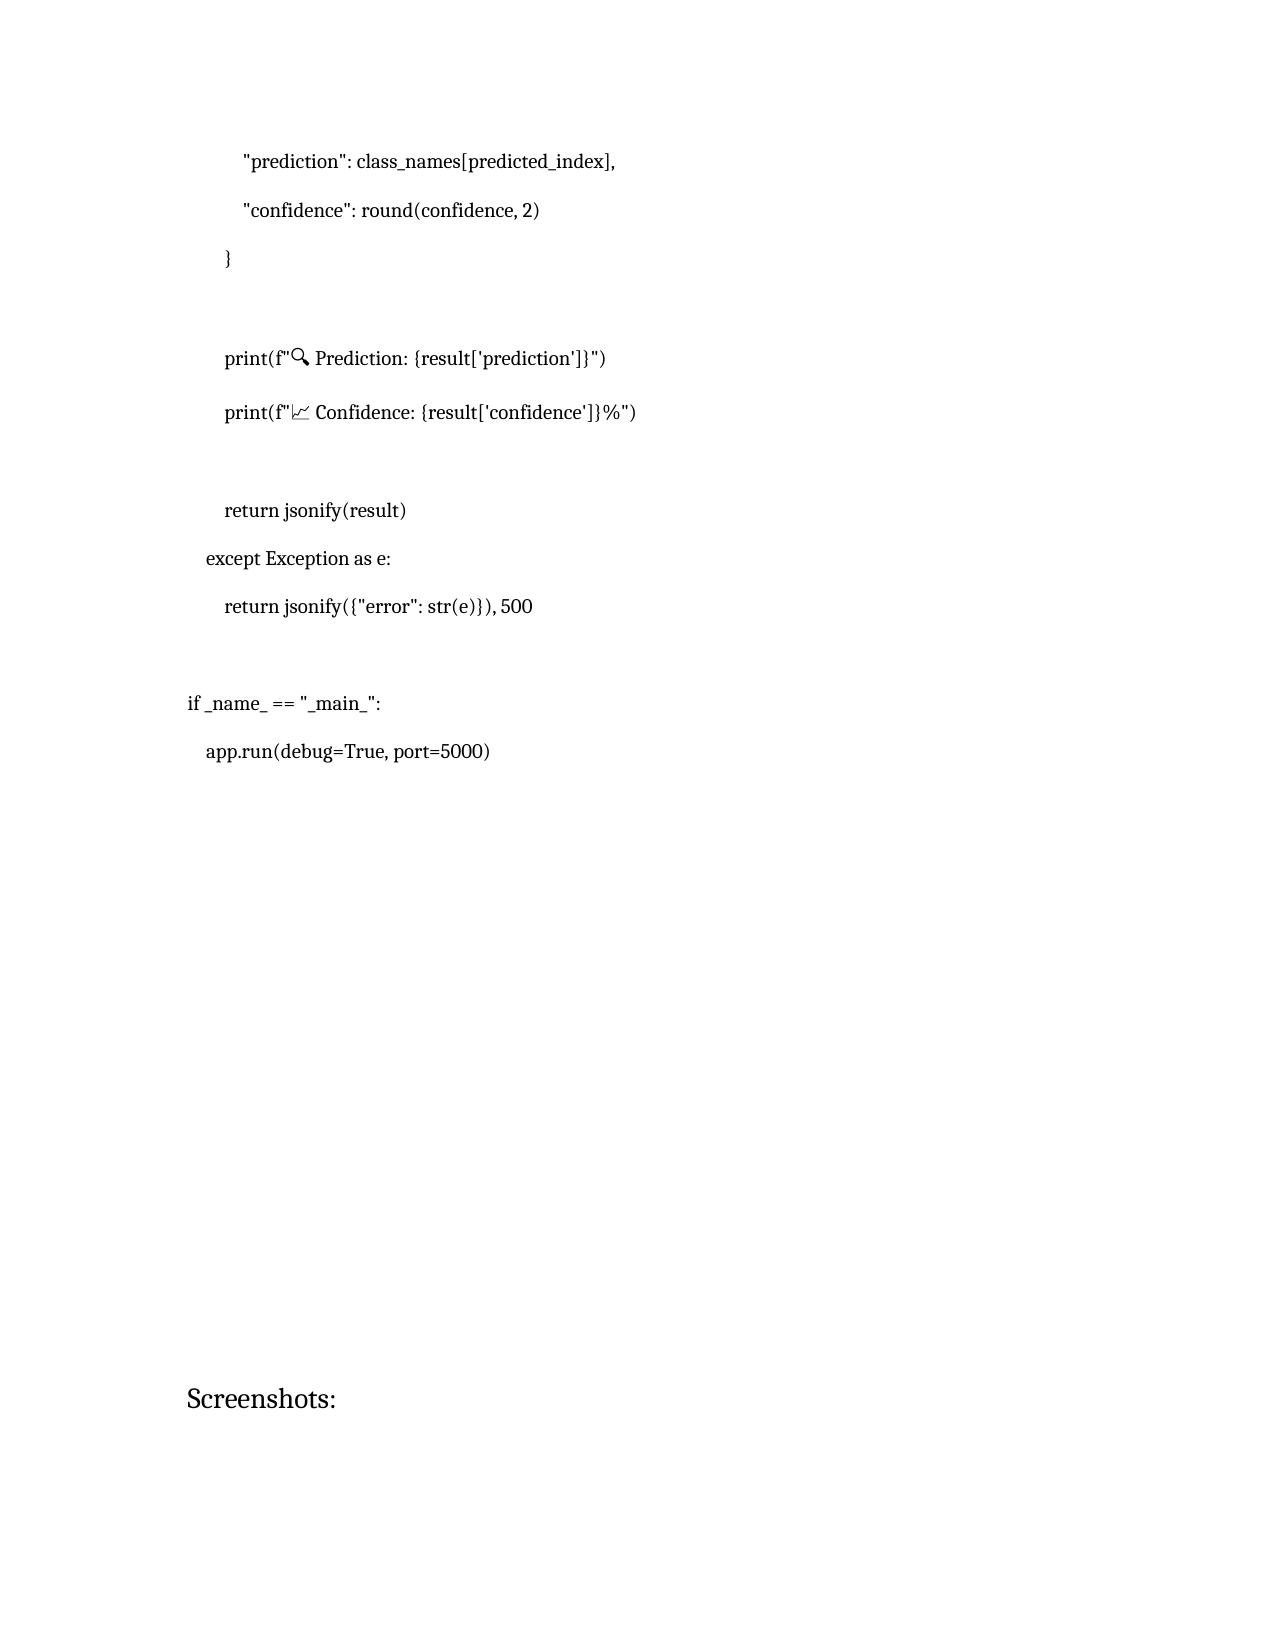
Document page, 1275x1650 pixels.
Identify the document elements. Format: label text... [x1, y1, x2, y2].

text print(f"🔍 Prediction: {result['prediction']}") [187, 343, 1087, 372]
text if _name_ == "_main_": [187, 692, 1087, 716]
text } [187, 247, 1087, 271]
text print(f"📈 Confidence: {result['confidence']}%") [187, 397, 1087, 425]
text except Exception as e: [187, 547, 1087, 571]
text return jsonify(result) [187, 498, 1087, 522]
text Screenshots: [187, 1382, 1087, 1416]
text return jsonify({"error": str(e)}), 500 [187, 595, 1087, 619]
text "confidence": round(confidence, 2) [187, 198, 1087, 222]
text "prediction": class_names[predicted_index], [187, 150, 1087, 174]
text app.run(debug=True, port=5000) [187, 740, 1087, 764]
